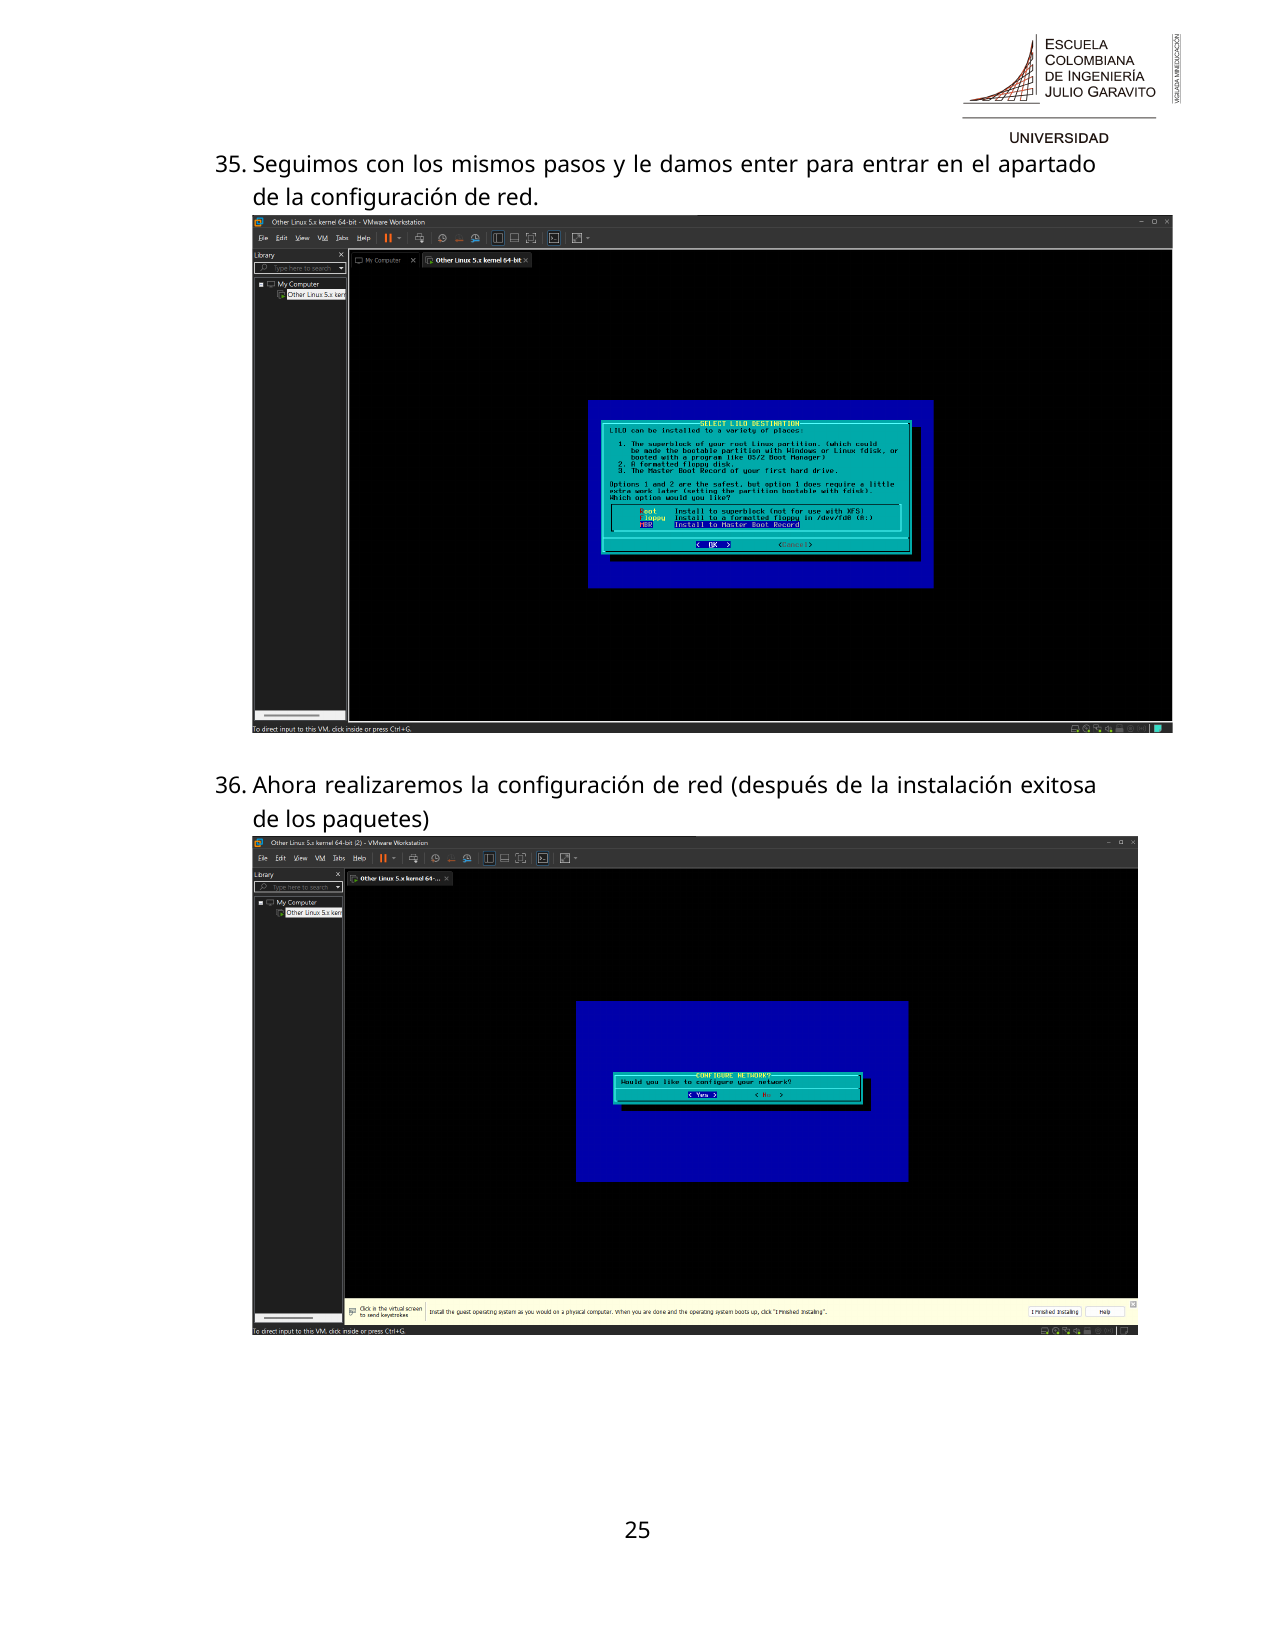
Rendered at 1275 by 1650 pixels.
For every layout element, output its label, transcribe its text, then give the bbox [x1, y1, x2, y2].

picture [252, 215, 1173, 733]
list Seguimos con los mismos pasos y le damos enter para entrar en el apartado de la configuración de red. [215, 148, 1098, 213]
list Ahora realizaremos la configuración de red (después de la instalación exitosa de los paquetes) [215, 769, 1098, 834]
picture [252, 836, 1138, 1335]
picture [917, 5, 1240, 171]
